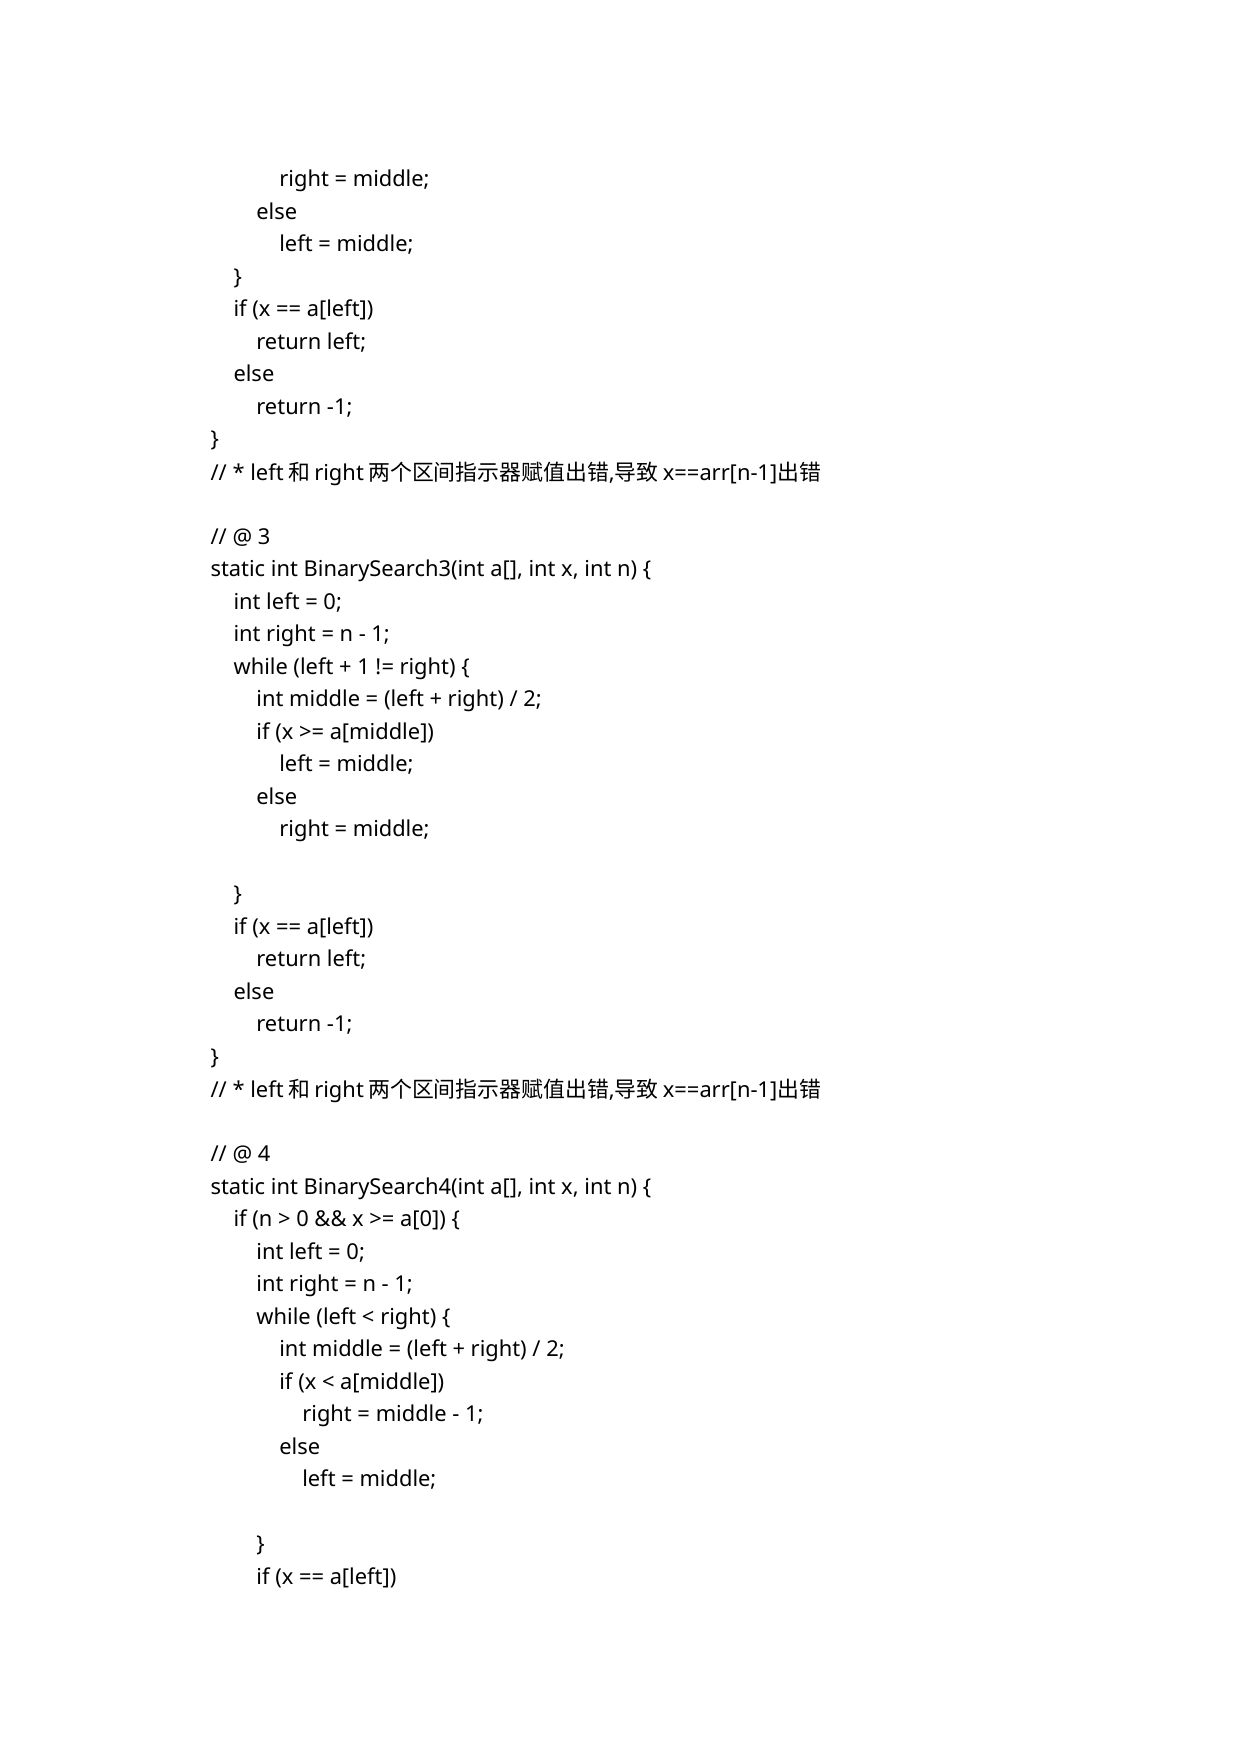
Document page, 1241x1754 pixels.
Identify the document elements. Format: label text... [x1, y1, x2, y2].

text if (x >= a[middle]) [187, 714, 1053, 747]
text else [187, 194, 1053, 227]
text static int BinarySearch4(int a[], int x, int n) { [187, 1169, 1053, 1202]
text // @ 4 [187, 1137, 1053, 1169]
text // @ 3 [187, 519, 1053, 552]
text // * left和right两个区间指示器赋值出错,导致x==arr[n-1]出错 [187, 454, 1053, 487]
text } [187, 259, 1053, 292]
text if (x < a[middle]) [187, 1364, 1053, 1397]
text if (x == a[left]) [187, 1559, 1053, 1592]
text return -1; [187, 389, 1053, 422]
text right = middle; [187, 812, 1053, 844]
text if (x == a[left]) [187, 909, 1053, 942]
text int middle = (left + right) / 2; [187, 1332, 1053, 1364]
text return left; [187, 942, 1053, 974]
text } [187, 422, 1053, 454]
text int left = 0; [187, 584, 1053, 617]
text left = middle; [187, 747, 1053, 779]
text right = middle - 1; [187, 1397, 1053, 1429]
text else [187, 779, 1053, 812]
text } [187, 1527, 1053, 1559]
text left = middle; [187, 1462, 1053, 1494]
text if (x == a[left]) [187, 292, 1053, 324]
text int middle = (left + right) / 2; [187, 682, 1053, 714]
text static int BinarySearch3(int a[], int x, int n) { [187, 552, 1053, 584]
text return left; [187, 324, 1053, 357]
text } [187, 1039, 1053, 1072]
text int left = 0; [187, 1234, 1053, 1267]
text return -1; [187, 1007, 1053, 1039]
text while (left < right) { [187, 1299, 1053, 1332]
text } [187, 877, 1053, 909]
text right = middle; [187, 162, 1053, 194]
text left = middle; [187, 227, 1053, 259]
text int right = n - 1; [187, 617, 1053, 649]
text else [187, 357, 1053, 389]
text // * left和right两个区间指示器赋值出错,导致x==arr[n-1]出错 [187, 1072, 1053, 1104]
text else [187, 1429, 1053, 1462]
text else [187, 974, 1053, 1007]
text int right = n - 1; [187, 1267, 1053, 1299]
text while (left + 1 != right) { [187, 649, 1053, 682]
text if (n > 0 && x >= a[0]) { [187, 1202, 1053, 1234]
